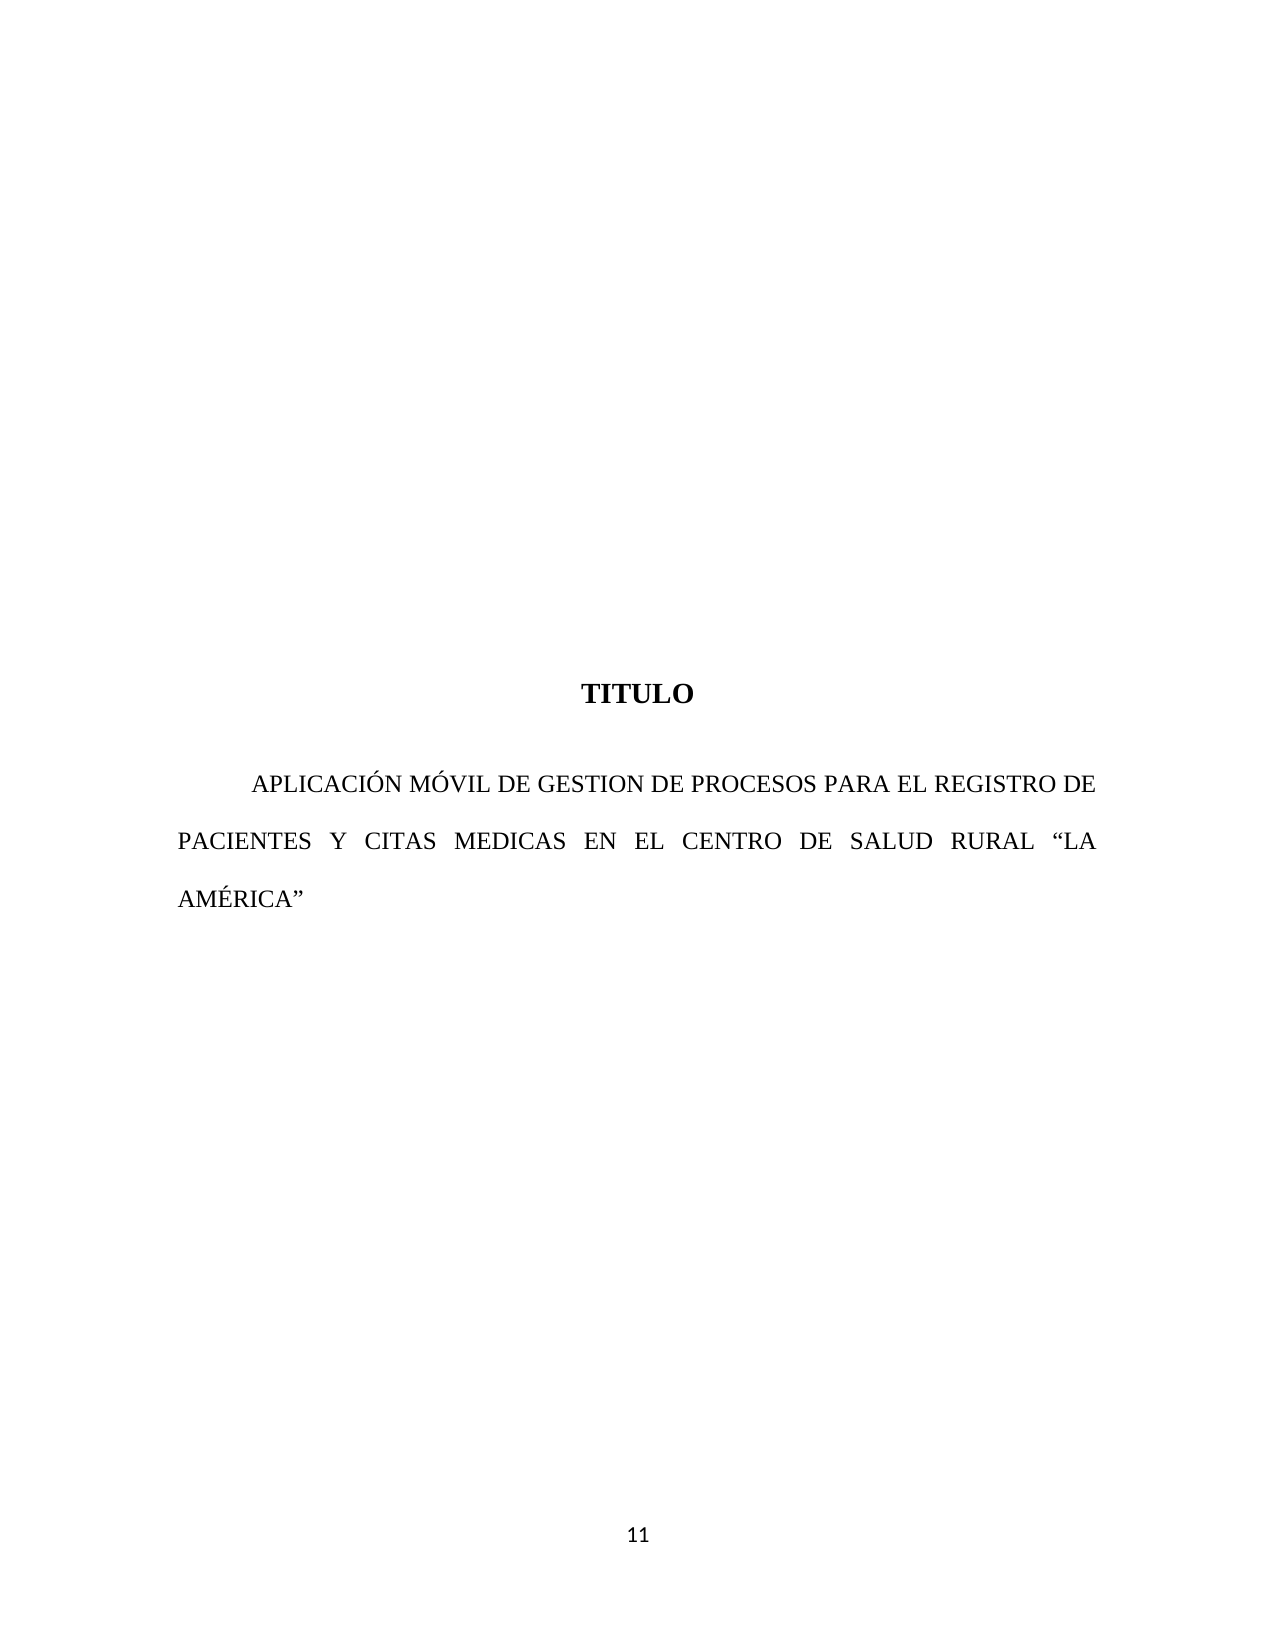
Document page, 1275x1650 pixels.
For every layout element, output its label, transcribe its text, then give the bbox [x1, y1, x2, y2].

subtitle TITULO [177, 676, 1098, 710]
text APLICACIÓN MÓVIL DE GESTION DE PROCESOS PARA EL REGISTRO DE PACIENTES Y CITAS MEDICAS EN EL CENTRO DE SALUD RURAL “LA AMÉRICA” [177, 769, 1098, 912]
